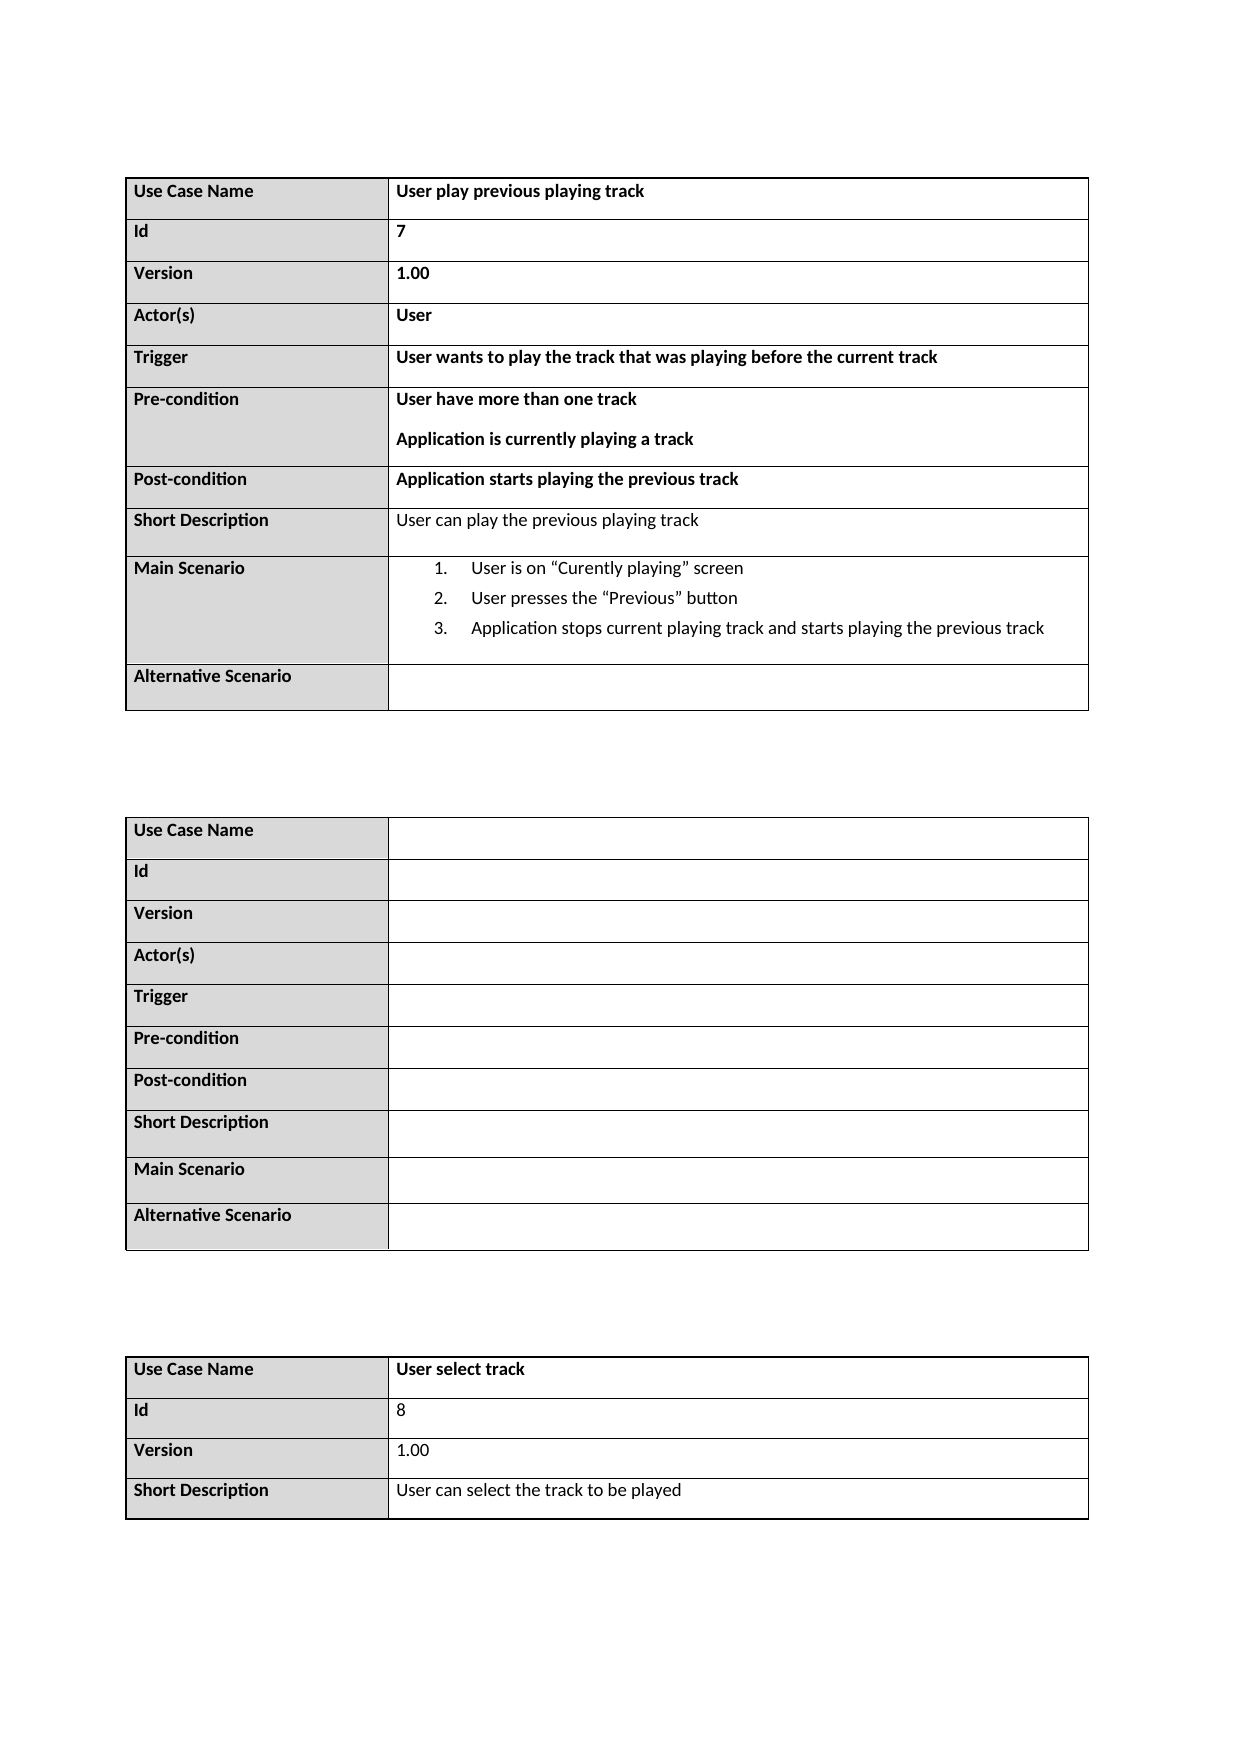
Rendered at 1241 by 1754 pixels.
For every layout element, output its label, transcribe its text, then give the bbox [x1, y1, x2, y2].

table_cell [389, 1204, 1088, 1249]
table_cell Id [127, 1399, 388, 1438]
table_cell Main Scenario [127, 1158, 388, 1203]
table_cell Pre-condition [127, 1027, 388, 1068]
table_cell User have more than one track Application is currently playing a track [389, 388, 1088, 466]
table_cell Alternative Scenario [127, 1204, 388, 1249]
table_cell Version [127, 262, 388, 303]
table_cell 8 [389, 1399, 1088, 1438]
table_cell Trigger [127, 985, 388, 1026]
table_cell [389, 665, 1088, 710]
table_cell Pre-condition [127, 388, 388, 466]
table_header Use Case Name [127, 179, 388, 219]
table_header User select track [389, 1358, 1088, 1398]
table_cell Main Scenario [127, 557, 388, 663]
table_cell Version [127, 901, 388, 942]
table_cell [389, 901, 1088, 942]
table_cell Alternative Scenario [127, 665, 388, 710]
table_cell Version [127, 1439, 388, 1478]
table_cell [389, 1069, 1088, 1110]
table_cell Short Description [127, 1479, 388, 1518]
table_cell Short Description [127, 509, 388, 556]
table_cell 1.00 [389, 1439, 1088, 1478]
table_header Use Case Name [127, 1358, 388, 1398]
table_cell Id [127, 860, 388, 900]
table_cell 7 [389, 220, 1088, 261]
table_cell [389, 985, 1088, 1026]
table_header Use Case Name [127, 818, 388, 858]
table_cell Post-condition [127, 467, 388, 508]
table_cell [389, 1158, 1088, 1203]
table_cell User [389, 304, 1088, 345]
table_header [389, 818, 1088, 858]
table_cell User can play the previous playing track [389, 509, 1088, 556]
table_cell [389, 1111, 1088, 1156]
table_cell User is on “Curently playing” screen User presses the “Previous” button Application stops current playing track and starts playing the previous track [389, 557, 1088, 663]
table_cell Trigger [127, 346, 388, 387]
table_cell Short Description [127, 1111, 388, 1156]
table_cell [389, 943, 1088, 984]
table_cell 1.00 [389, 262, 1088, 303]
table_cell Id [127, 220, 388, 261]
table_header User play previous playing track [389, 179, 1088, 219]
table_cell Actor(s) [127, 304, 388, 345]
table_cell User can select the track to be played [389, 1479, 1088, 1518]
table_cell Application starts playing the previous track [389, 467, 1088, 508]
table_cell Actor(s) [127, 943, 388, 984]
table_cell [389, 1027, 1088, 1068]
table_cell Post-condition [127, 1069, 388, 1110]
table_cell User wants to play the track that was playing before the current track [389, 346, 1088, 387]
table_cell [389, 860, 1088, 900]
